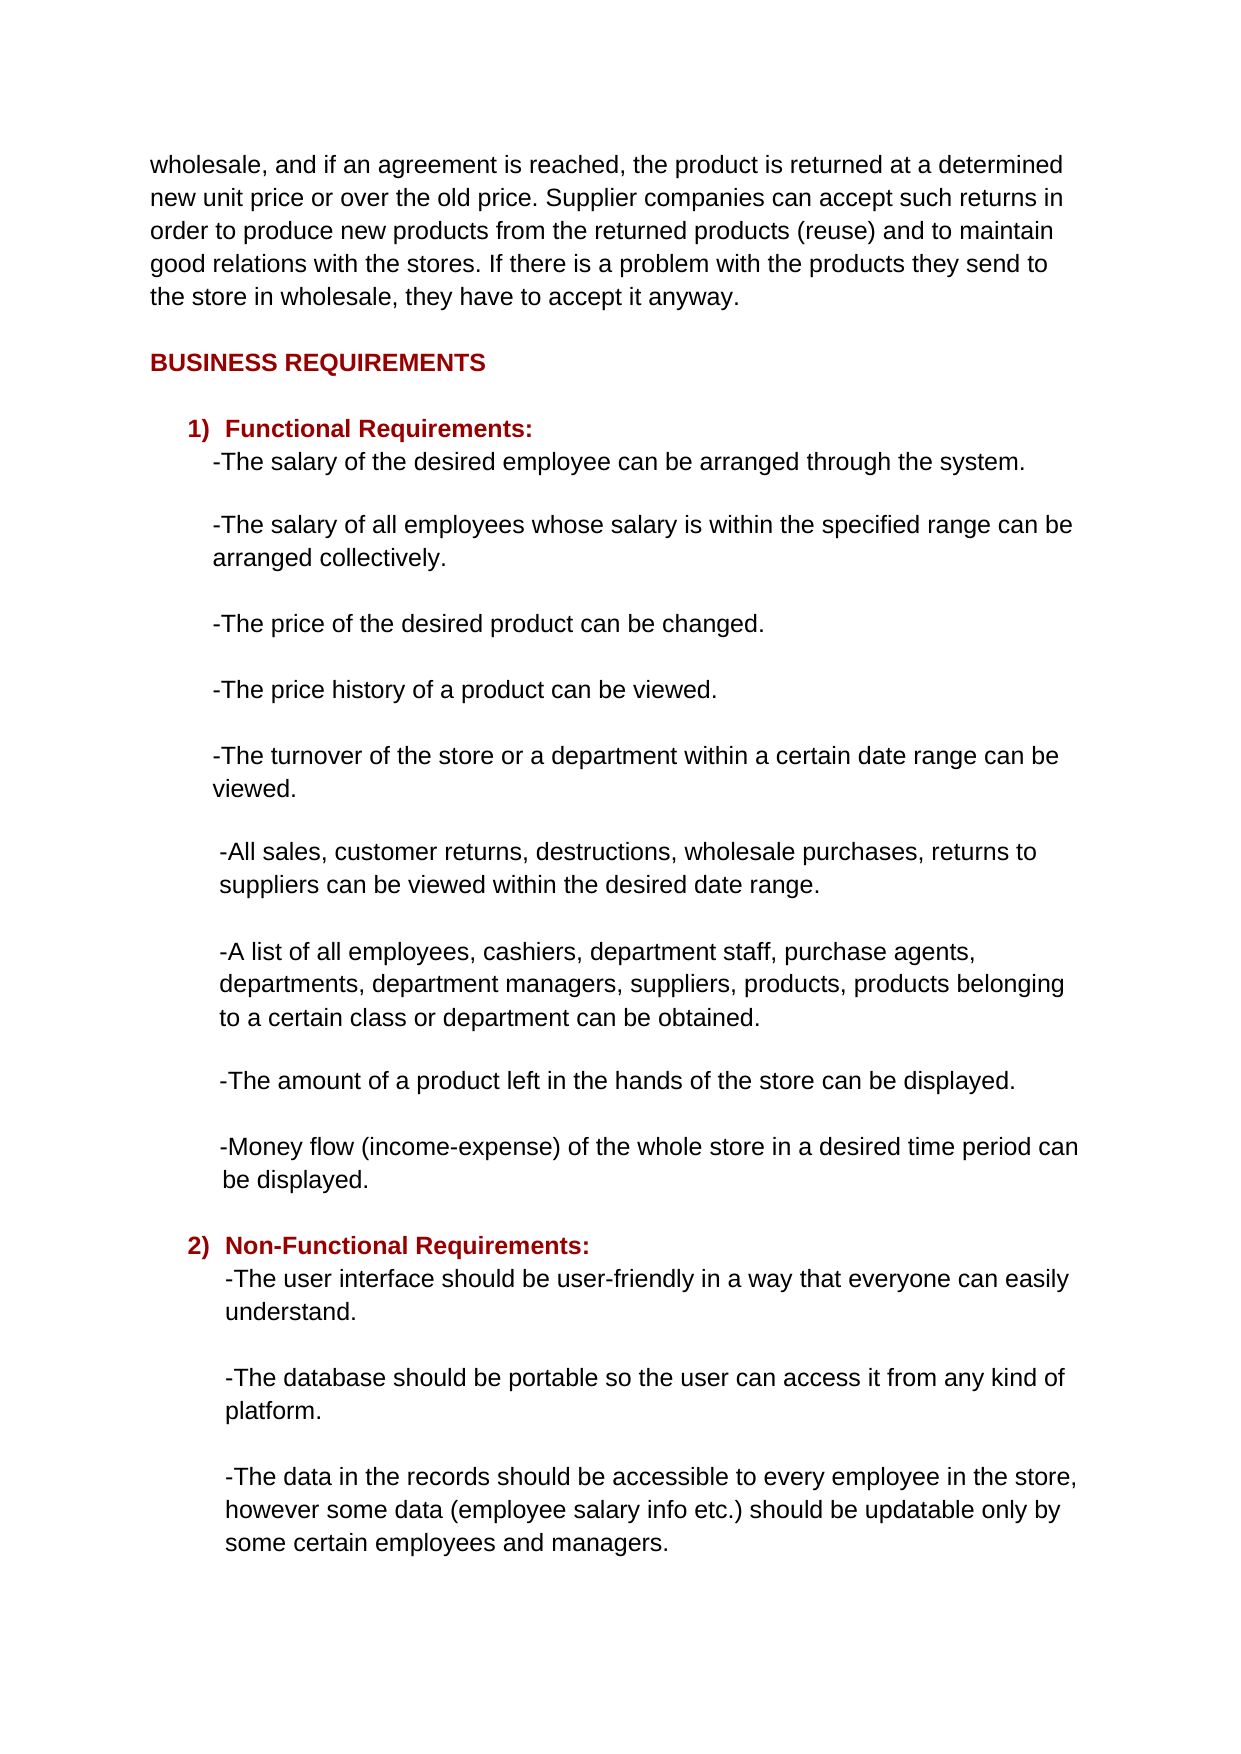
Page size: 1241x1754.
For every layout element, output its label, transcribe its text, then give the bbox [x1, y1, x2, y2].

list Non-Functional Requirements: -The user interface should be user-friendly in a way that everyone can easily understand. -The database should be portable so the user can access it from any kind of platform. -The data in the records should be accessible to every employee in the store, however some data (employee salary info etc.) should be updatable only by some certain employees and managers. [187, 1231, 1090, 1587]
text -A list of all employees, cashiers, department staff, purchase agents, departments, department managers, suppliers, products, products belonging to a certain class or department can be obtained. [150, 936, 1090, 1062]
list Functional Requirements: [187, 414, 1090, 443]
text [150, 150, 1090, 311]
text -The price of the desired product can be changed. [150, 609, 1090, 638]
text -All sales, customer returns, destructions, wholesale purchases, returns to suppliers can be viewed within the desired date range. [150, 837, 1090, 899]
text -The salary of all employees whose salary is within the specified range can be arranged collectively. [150, 510, 1090, 572]
text -The salary of the desired employee can be arranged through the system. [150, 447, 1090, 506]
text -The amount of a product left in the hands of the store can be displayed. [150, 1066, 1090, 1094]
text -Money flow (income-expense) of the whole store in a desired time period can be displayed. [187, 1132, 1090, 1193]
text -The price history of a product can be viewed. [150, 675, 1090, 704]
text BUSINESS REQUIREMENTS [150, 348, 1090, 377]
text -The turnover of the store or a department within a certain date range can be viewed. [150, 741, 1090, 803]
